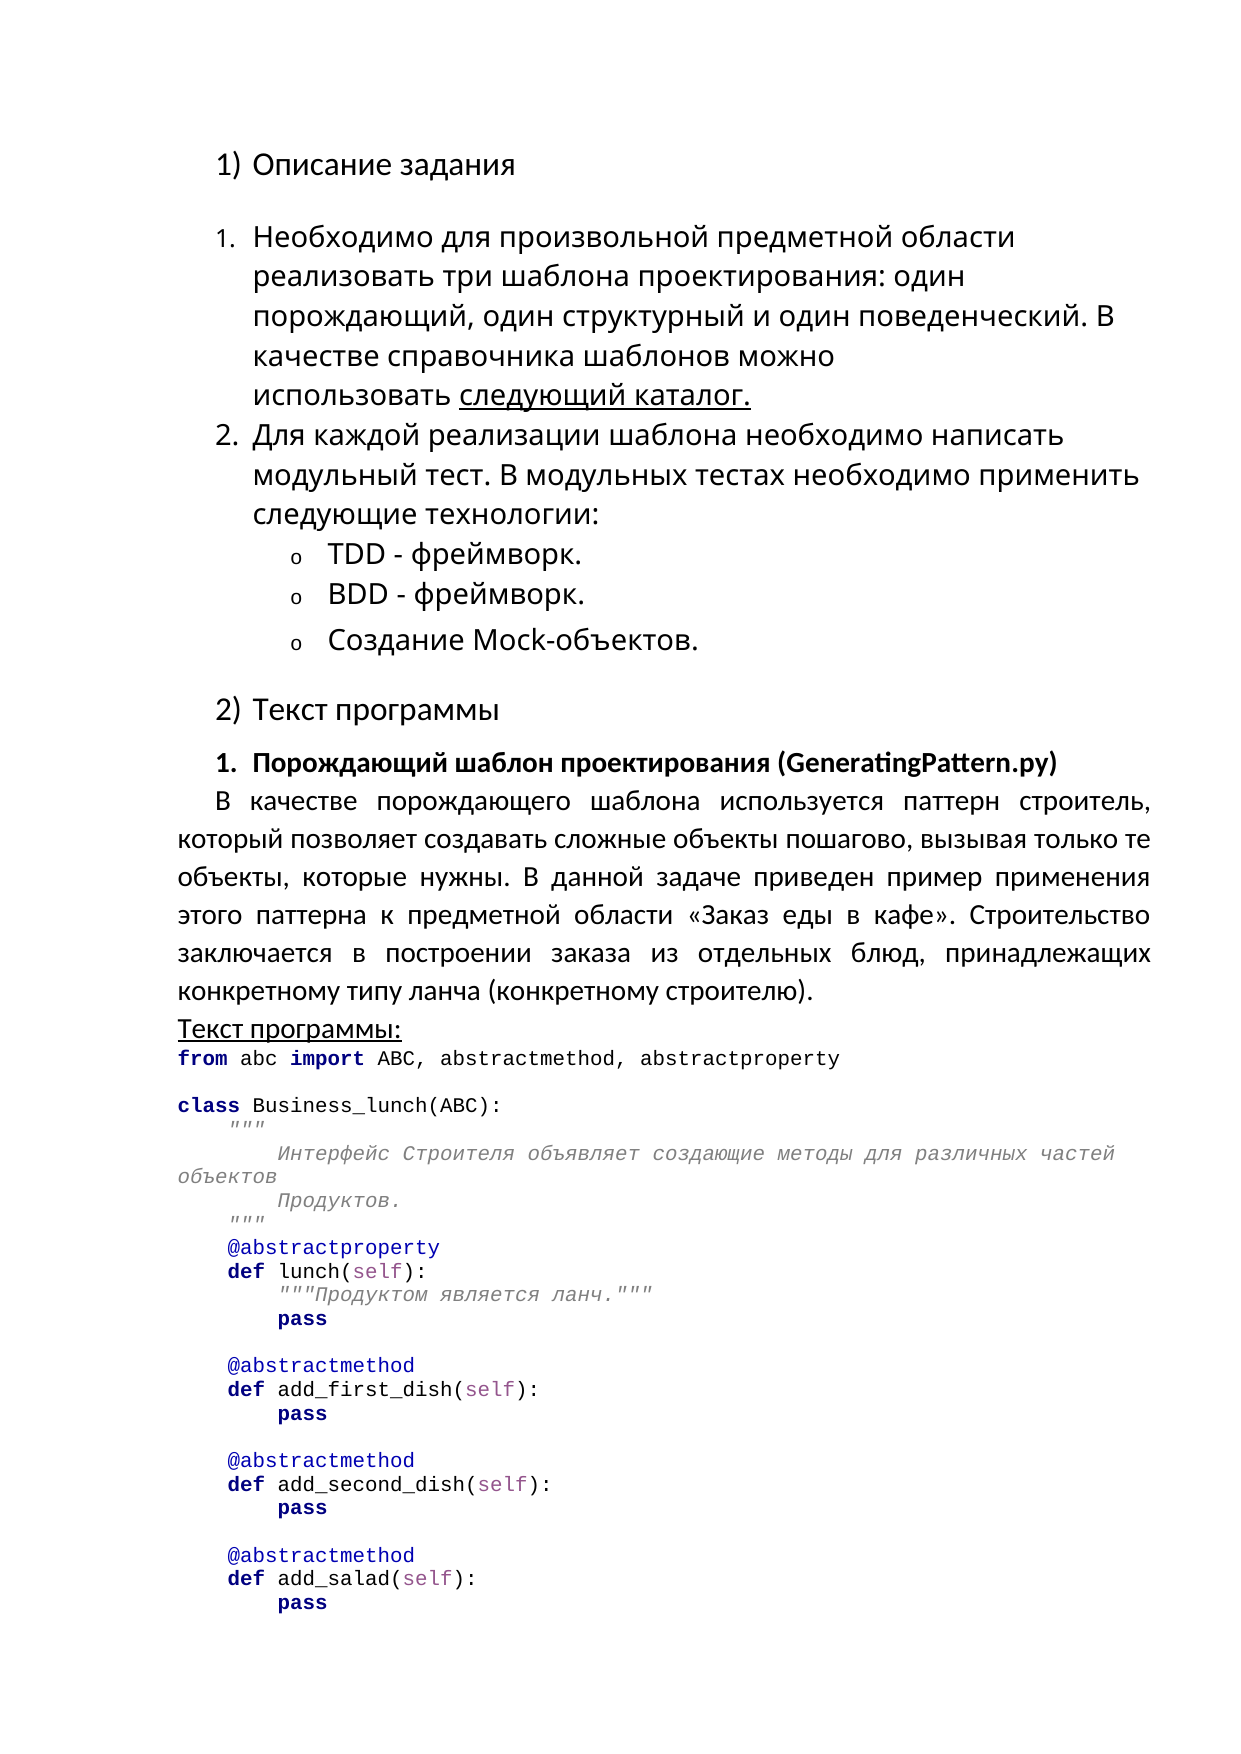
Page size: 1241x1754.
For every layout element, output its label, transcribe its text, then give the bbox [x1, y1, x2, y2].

list Описание задания [215, 143, 1152, 184]
list Текст программы [215, 688, 1152, 728]
list BDD - фреймворк. [290, 573, 1152, 613]
list Создание Mock-объектов. [290, 619, 1152, 659]
text В качестве порождающего шаблона используется паттерн строитель, который позволяет создавать сложные объекты пошагово, вызывая только те объекты, которые нужны. В данной задаче приведен пример применения этого паттерна к предметной области «Заказ еды в кафе». Строительство заключается в построении заказа из отдельных блюд, принадлежащих конкретному типу ланча (конкретному строителю). [177, 782, 1152, 1008]
list TDD - фреймворк. [290, 533, 1152, 573]
list Порождающий шаблон проектирования (GeneratingPattern.py) [215, 744, 1152, 779]
list Для каждой реализации шаблона необходимо написать модульный тест. В модульных тестах необходимо применить следующие технологии: [215, 414, 1152, 533]
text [177, 1048, 1152, 1616]
text Текст программы: [177, 1010, 1152, 1046]
list Необходимо для произвольной предметной области реализовать три шаблона проектирования: один порождающий, один структурный и один поведенческий. В качестве справочника шаблонов можно использовать следующий каталог. [215, 216, 1152, 414]
